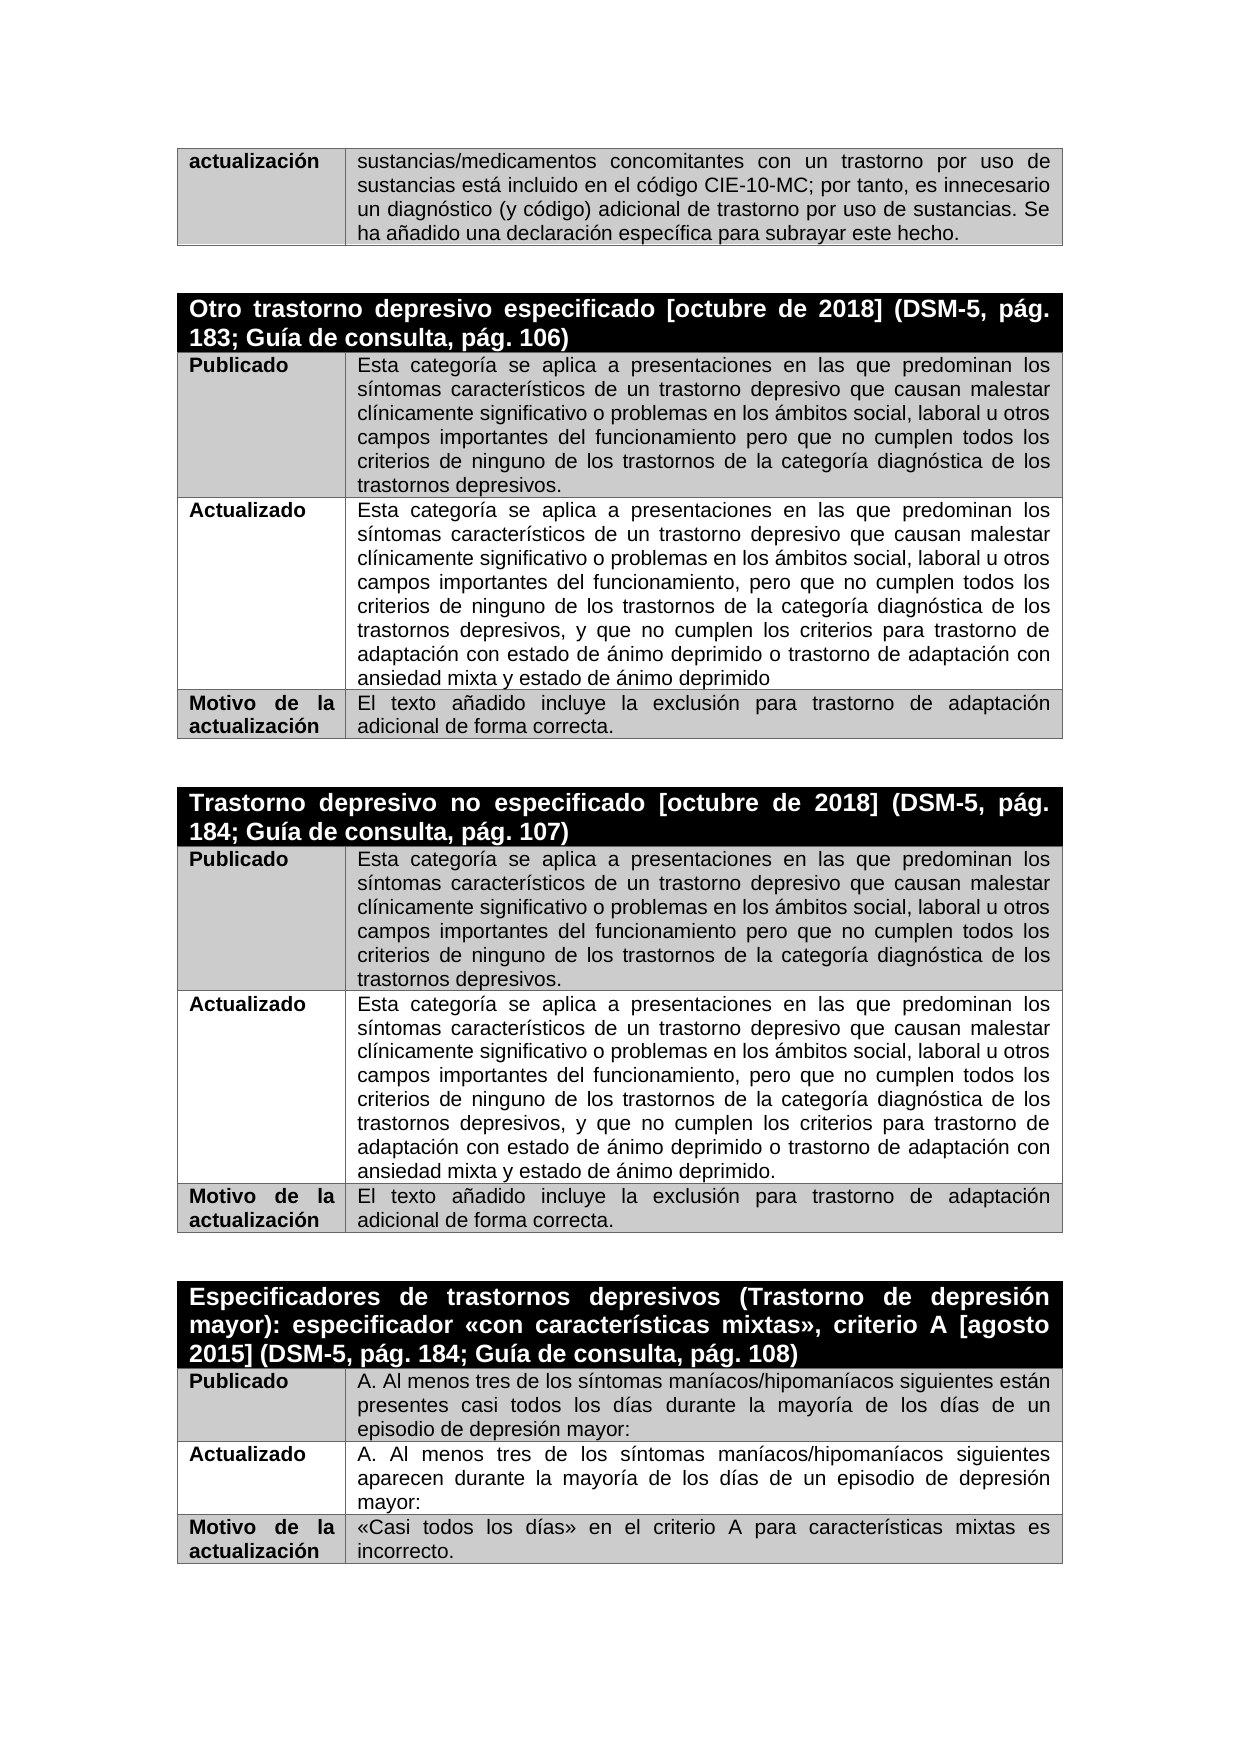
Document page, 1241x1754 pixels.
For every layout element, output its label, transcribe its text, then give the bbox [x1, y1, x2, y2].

table_header Especificadores de trastornos depresivos (Trastorno de depresión mayor): especificador «con características mixtas», criterio A [agosto 2015] (DSM-5, pág. 184; Guía de consulta, pág. 108) [178, 1282, 1062, 1368]
table_cell El texto añadido incluye la exclusión para trastorno de adaptación adicional de forma correcta. [346, 690, 1062, 738]
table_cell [346, 149, 1062, 244]
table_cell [178, 149, 345, 244]
table_header Trastorno depresivo no especificado [octubre de 2018] (DSM-5, pág. 184; Guía de consulta, pág. 107) [178, 788, 1062, 846]
table_cell A. Al menos tres de los síntomas maníacos/hipomaníacos siguientes están presentes casi todos los días durante la mayoría de los días de un episodio de depresión mayor: [346, 1369, 1062, 1441]
table_cell Motivo de la actualización [178, 690, 345, 738]
table_cell Esta categoría se aplica a presentaciones en las que predominan los síntomas característicos de un trastorno depresivo que causan malestar clínicamente significativo o problemas en los ámbitos social, laboral u otros campos importantes del funcionamiento, pero que no cumplen todos los criterios de ninguno de los trastornos de la categoría diagnóstica de los trastornos depresivos, y que no cumplen los criterios para trastorno de adaptación con estado de ánimo deprimido o trastorno de adaptación con ansiedad mixta y estado de ánimo deprimido [346, 498, 1062, 689]
table_cell Actualizado [178, 498, 345, 689]
table_cell Publicado [178, 353, 345, 497]
table_cell «Casi todos los días» en el criterio A para características mixtas es incorrecto. [346, 1515, 1062, 1563]
table_cell Actualizado [178, 991, 345, 1183]
table_cell Publicado [178, 1369, 345, 1441]
table_cell Esta categoría se aplica a presentaciones en las que predominan los síntomas característicos de un trastorno depresivo que causan malestar clínicamente significativo o problemas en los ámbitos social, laboral u otros campos importantes del funcionamiento, pero que no cumplen todos los criterios de ninguno de los trastornos de la categoría diagnóstica de los trastornos depresivos, y que no cumplen los criterios para trastorno de adaptación con estado de ánimo deprimido o trastorno de adaptación con ansiedad mixta y estado de ánimo deprimido. [346, 991, 1062, 1183]
table_cell Motivo de la actualización [178, 1184, 345, 1232]
table_cell El texto añadido incluye la exclusión para trastorno de adaptación adicional de forma correcta. [346, 1184, 1062, 1232]
table_cell A. Al menos tres de los síntomas maníacos/hipomaníacos siguientes aparecen durante la mayoría de los días de un episodio de depresión mayor: [346, 1442, 1062, 1514]
table_cell Esta categoría se aplica a presentaciones en las que predominan los síntomas característicos de un trastorno depresivo que causan malestar clínicamente significativo o problemas en los ámbitos social, laboral u otros campos importantes del funcionamiento pero que no cumplen todos los criterios de ninguno de los trastornos de la categoría diagnóstica de los trastornos depresivos. [346, 353, 1062, 497]
table_cell Publicado [178, 847, 345, 990]
table_header Otro trastorno depresivo especificado [octubre de 2018] (DSM-5, pág. 183; Guía de consulta, pág. 106) [178, 294, 1062, 352]
table_cell Esta categoría se aplica a presentaciones en las que predominan los síntomas característicos de un trastorno depresivo que causan malestar clínicamente significativo o problemas en los ámbitos social, laboral u otros campos importantes del funcionamiento pero que no cumplen todos los criterios de ninguno de los trastornos de la categoría diagnóstica de los trastornos depresivos. [346, 847, 1062, 990]
table_cell Actualizado [178, 1442, 345, 1514]
table_cell Motivo de la actualización [178, 1515, 345, 1563]
